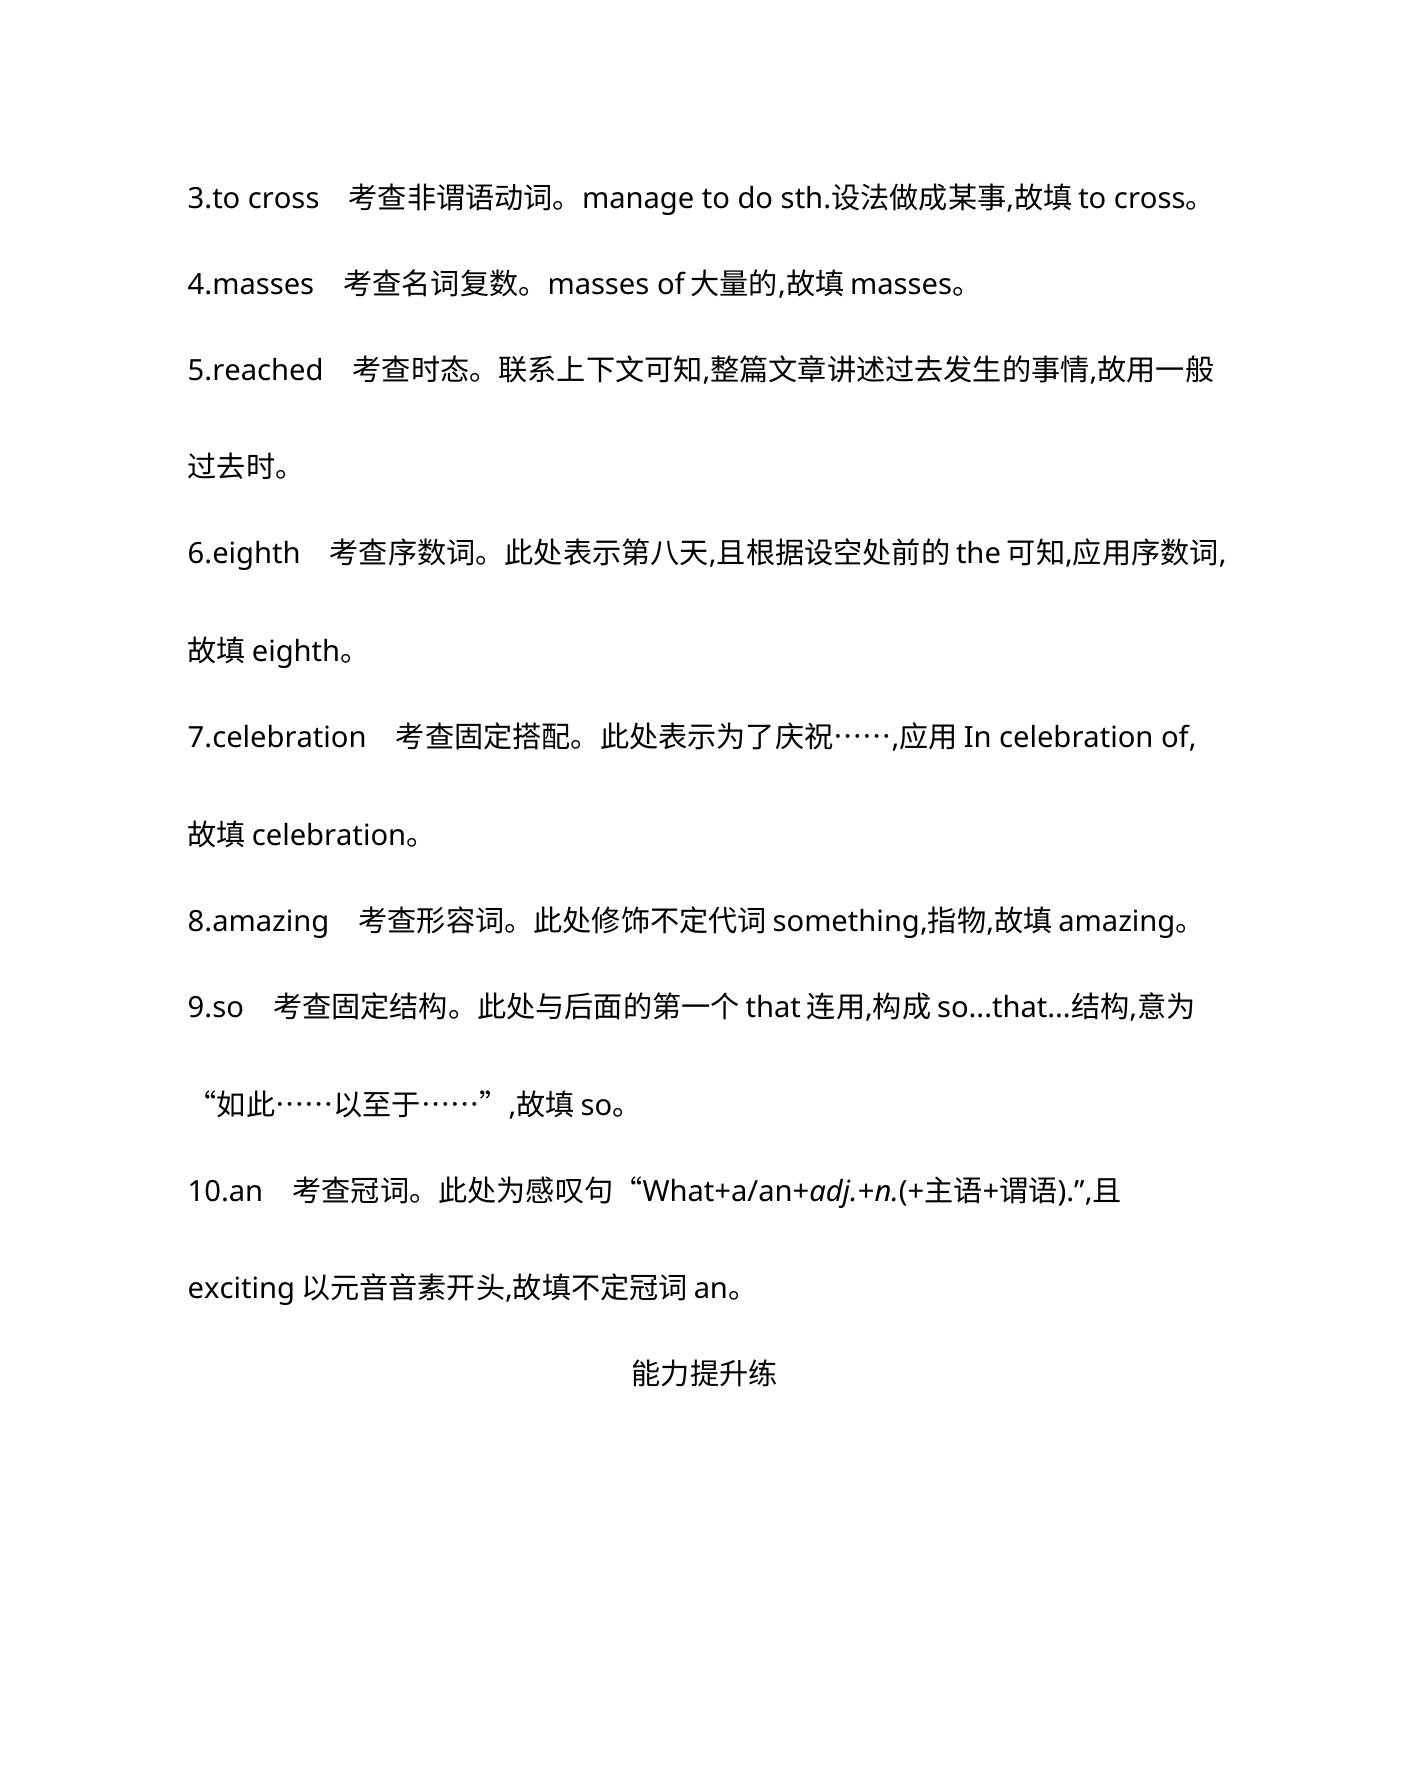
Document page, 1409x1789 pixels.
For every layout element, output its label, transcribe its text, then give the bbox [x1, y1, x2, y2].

text 10.an 考查冠词。此处为感叹句“What+a/an+adj.+n.(+主语+谓语).”,且exciting以元音音素开头,故填不定冠词an。 [187, 1156, 1221, 1318]
text 9.so 考查固定结构。此处与后面的第一个that连用,构成so...that...结构,意为“如此……以至于……”,故填so。 [187, 972, 1221, 1135]
text 8.amazing 考查形容词。此处修饰不定代词something,指物,故填amazing。 [187, 886, 1221, 951]
text 5.reached 考查时态。联系上下文可知,整篇文章讲述过去发生的事情,故用一般过去时。 [187, 335, 1221, 498]
text 4.masses 考查名词复数。masses of大量的,故填masses。 [187, 249, 1221, 314]
text 6.eighth 考查序数词。此处表示第八天,且根据设空处前的the可知,应用序数词,故填eighth。 [187, 519, 1221, 681]
text 能力提升练 [187, 1339, 1221, 1404]
text 3.to cross 考查非谓语动词。manage to do sth.设法做成某事,故填to cross。 [187, 163, 1221, 228]
text 7.celebration 考查固定搭配。此处表示为了庆祝……,应用In celebration of,故填celebration。 [187, 702, 1221, 865]
